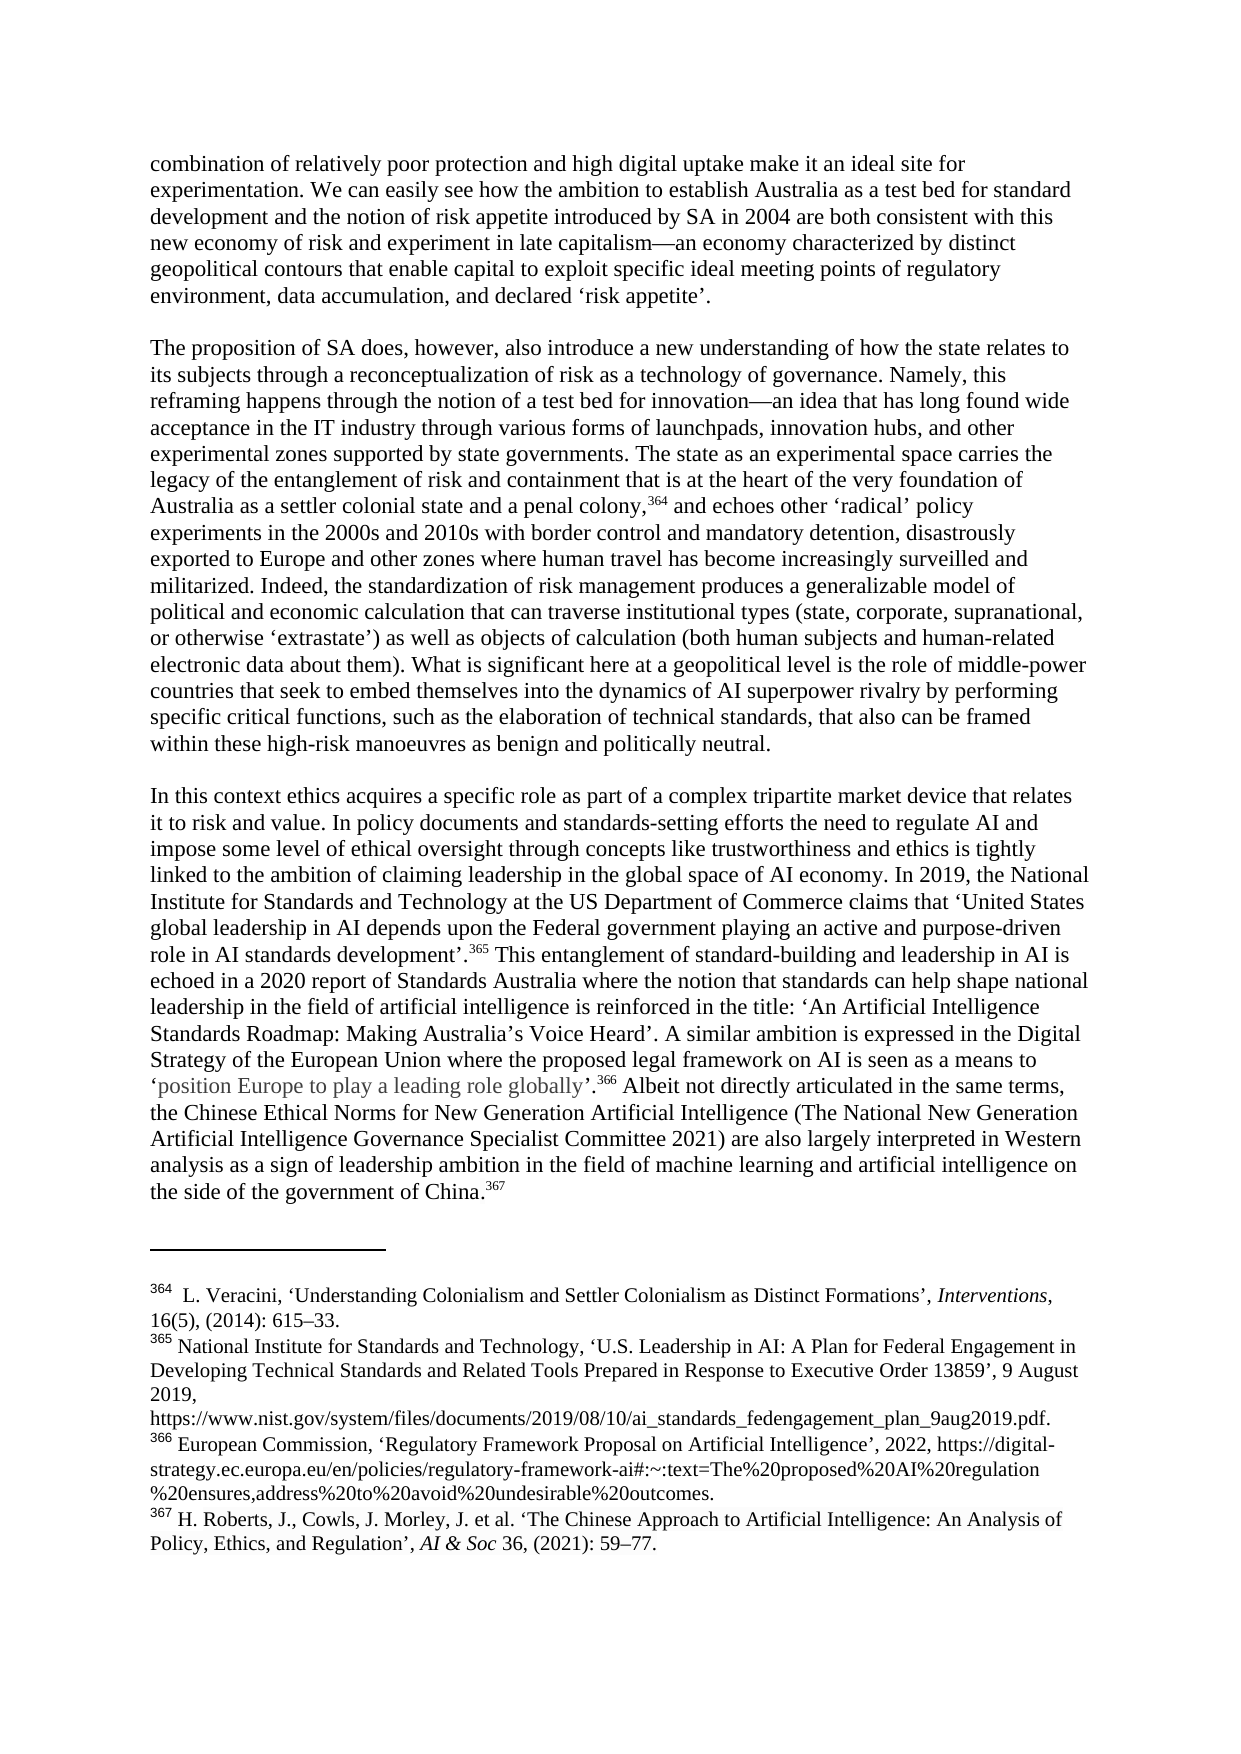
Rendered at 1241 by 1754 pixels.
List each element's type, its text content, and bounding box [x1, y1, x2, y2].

text The proposition of SA does, however, also introduce a new understanding of how the state relates to its subjects through a reconceptualization of risk as a technology of governance. Namely, this reframing happens through the notion of a test bed for innovation—an idea that has long found wide acceptance in the IT industry through various forms of launchpads, innovation hubs, and other experimental zones supported by state governments. The state as an experimental space carries the legacy of the entanglement of risk and containment that is at the heart of the very foundation of Australia as a settler colonial state and a penal colony, and echoes other ‘radical’ policy experiments in the 2000s and 2010s with border control and mandatory detention, disastrously exported to Europe and other zones where human travel has become increasingly surveilled and militarized. Indeed, the standardization of risk management produces a generalizable model of political and economic calculation that can traverse institutional types (state, corporate, supranational, or otherwise ‘extrastate’) as well as objects of calculation (both human subjects and human-related electronic data about them). What is significant here at a geopolitical level is the role of middle-power countries that seek to embed themselves into the dynamics of AI superpower rivalry by performing specific critical functions, such as the elaboration of technical standards, that also can be framed within these high-risk manoeuvres as benign and politically neutral. [150, 334, 1090, 756]
text In this context ethics acquires a specific role as part of a complex tripartite market device that relates it to risk and value. In policy documents and standards-setting efforts the need to regulate AI and impose some level of ethical oversight through concepts like trustworthiness and ethics is tightly linked to the ambition of claiming leadership in the global space of AI economy. In 2019, the National Institute for Standards and Technology at the US Department of Commerce claims that ‘United States global leadership in AI depends upon the Federal government playing an active and purpose-driven role in AI standards development’. This entanglement of standard-building and leadership in AI is echoed in a 2020 report of Standards Australia where the notion that standards can help shape national leadership in the field of artificial intelligence is reinforced in the title: ‘An Artificial Intelligence Standards Roadmap: Making Australia’s Voice Heard’. A similar ambition is expressed in the Digital Strategy of the European Union where the proposed legal framework on AI is seen as a means to ‘position Europe to play a leading role globally’. Albeit not directly articulated in the same terms, the Chinese Ethical Norms for New Generation Artificial Intelligence (The National New Generation Artificial Intelligence Governance Specialist Committee 2021) are also largely interpreted in Western analysis as a sign of leadership ambition in the field of machine learning and artificial intelligence on the side of the government of China. [150, 782, 1090, 1204]
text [150, 150, 1090, 308]
